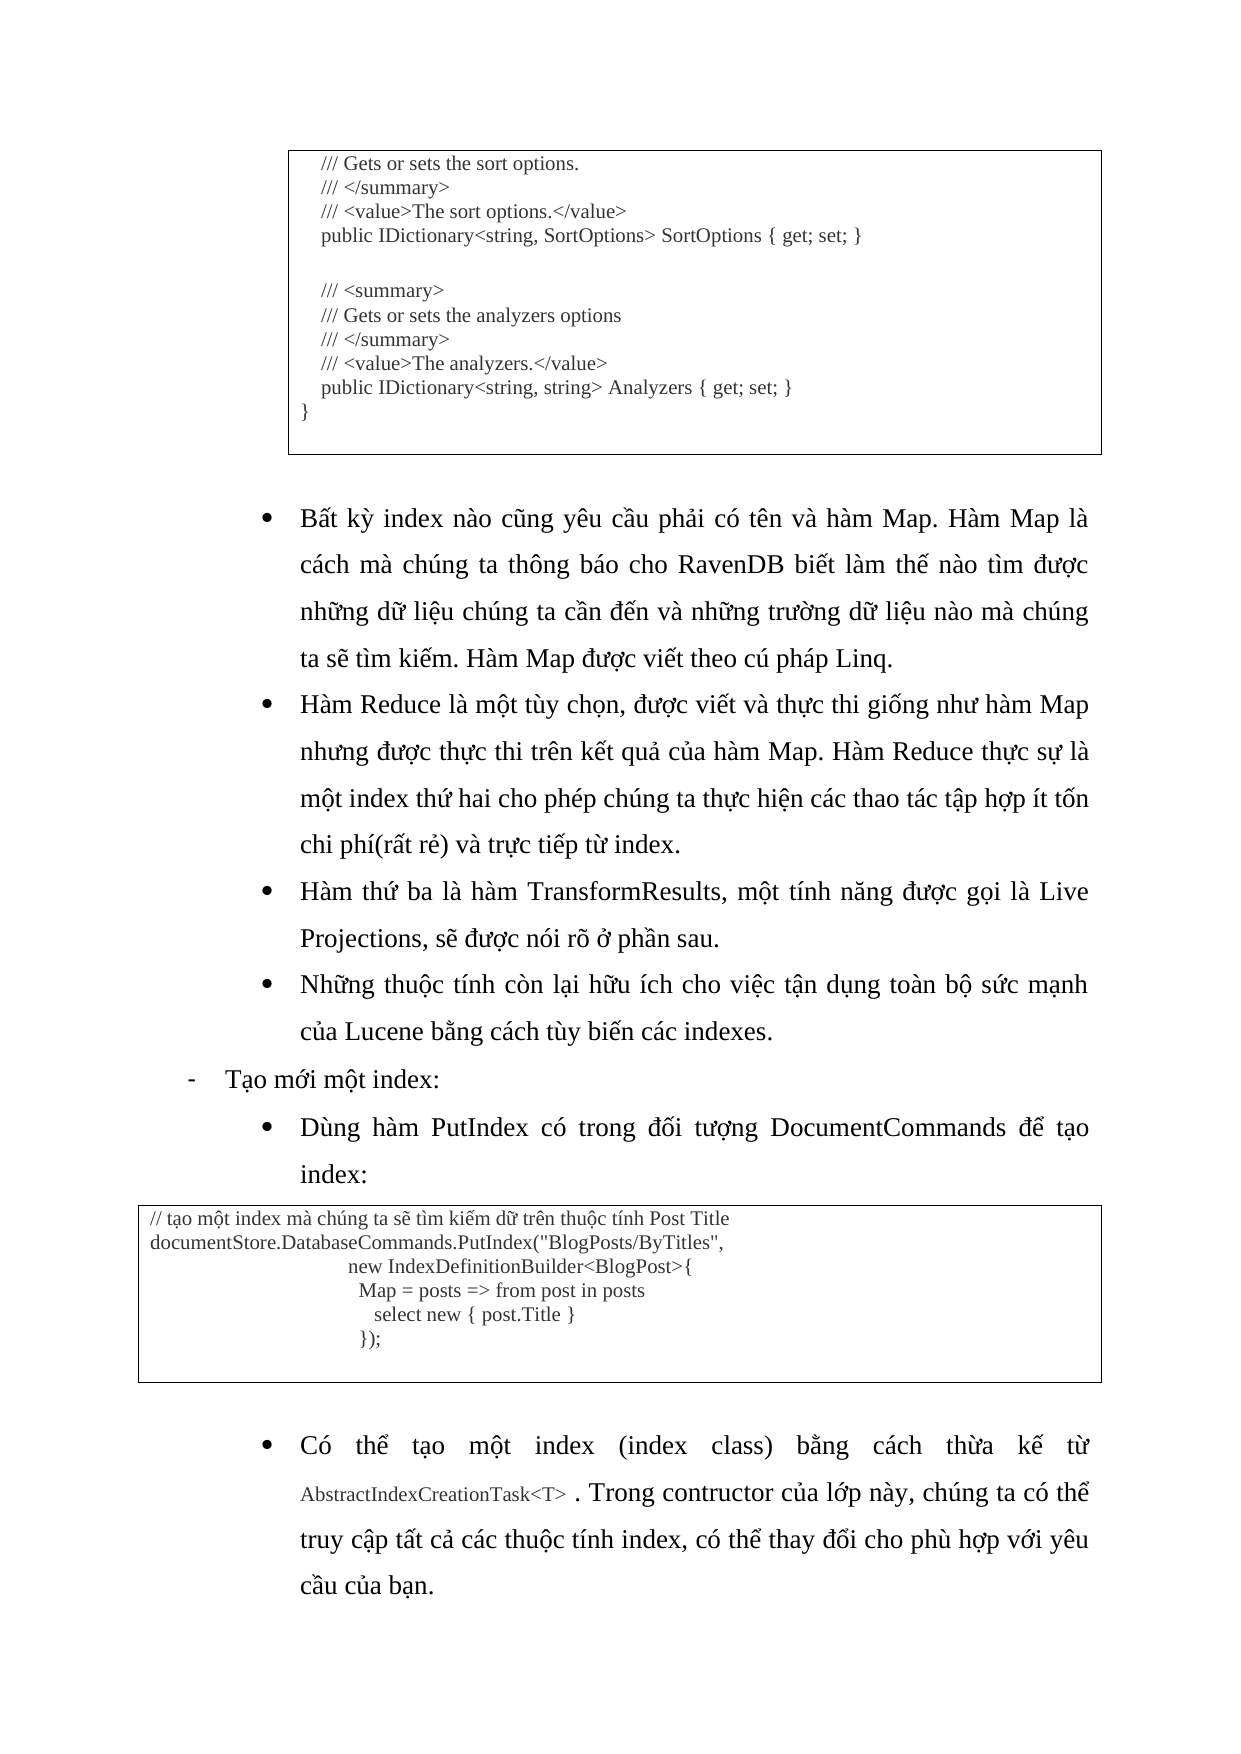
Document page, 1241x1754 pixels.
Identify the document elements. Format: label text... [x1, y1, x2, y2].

list Bất kỳ index nào cũng yêu cầu phải có tên và hàm Map. Hàm Map là cách mà chúng ta thông báo cho RavenDB biết làm thế nào tìm được những dữ liệu chúng ta cần đến và những trường dữ liệu nào mà chúng ta sẽ tìm kiếm. Hàm Map được viết theo cú pháp Linq. [262, 502, 1090, 673]
list Những thuộc tính còn lại hữu ích cho việc tận dụng toàn bộ sức mạnh của Lucene bằng cách tùy biến các indexes. [262, 969, 1090, 1047]
list Tạo mới một index: [187, 1062, 1090, 1095]
list Hàm thứ ba là hàm TransformResults, một tính năng được gọi là Live Projections, sẽ được nói rõ ở phần sau. [262, 875, 1090, 953]
table_header // tạo một index mà chúng ta sẽ tìm kiếm dữ trên thuộc tính Post Title documentStore.DatabaseCommands.PutIndex("BlogPosts/ByTitles", new IndexDefinitionBuilder<BlogPost>{ Map = posts => from post in posts select new { post.Title } }); [139, 1206, 1101, 1382]
list Có thể tạo một index (index class) bằng cách thừa kế từ AbstractIndexCreationTask<T> . Trong contructor của lớp này, chúng ta có thể truy cập tất cả các thuộc tính index, có thể thay đổi cho phù hợp với yêu cầu của bạn. [262, 1429, 1090, 1601]
list Hàm Reduce là một tùy chọn, được viết và thực thi giống như hàm Map nhưng được thực thi trên kết quả của hàm Map. Hàm Reduce thực sự là một index thứ hai cho phép chúng ta thực hiện các thao tác tập hợp ít tốn chi phí(rất rẻ) và trực tiếp từ index. [262, 688, 1090, 860]
list Dùng hàm PutIndex có trong đối tượng DocumentCommands để tạo index: [262, 1112, 1090, 1189]
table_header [289, 151, 1101, 454]
